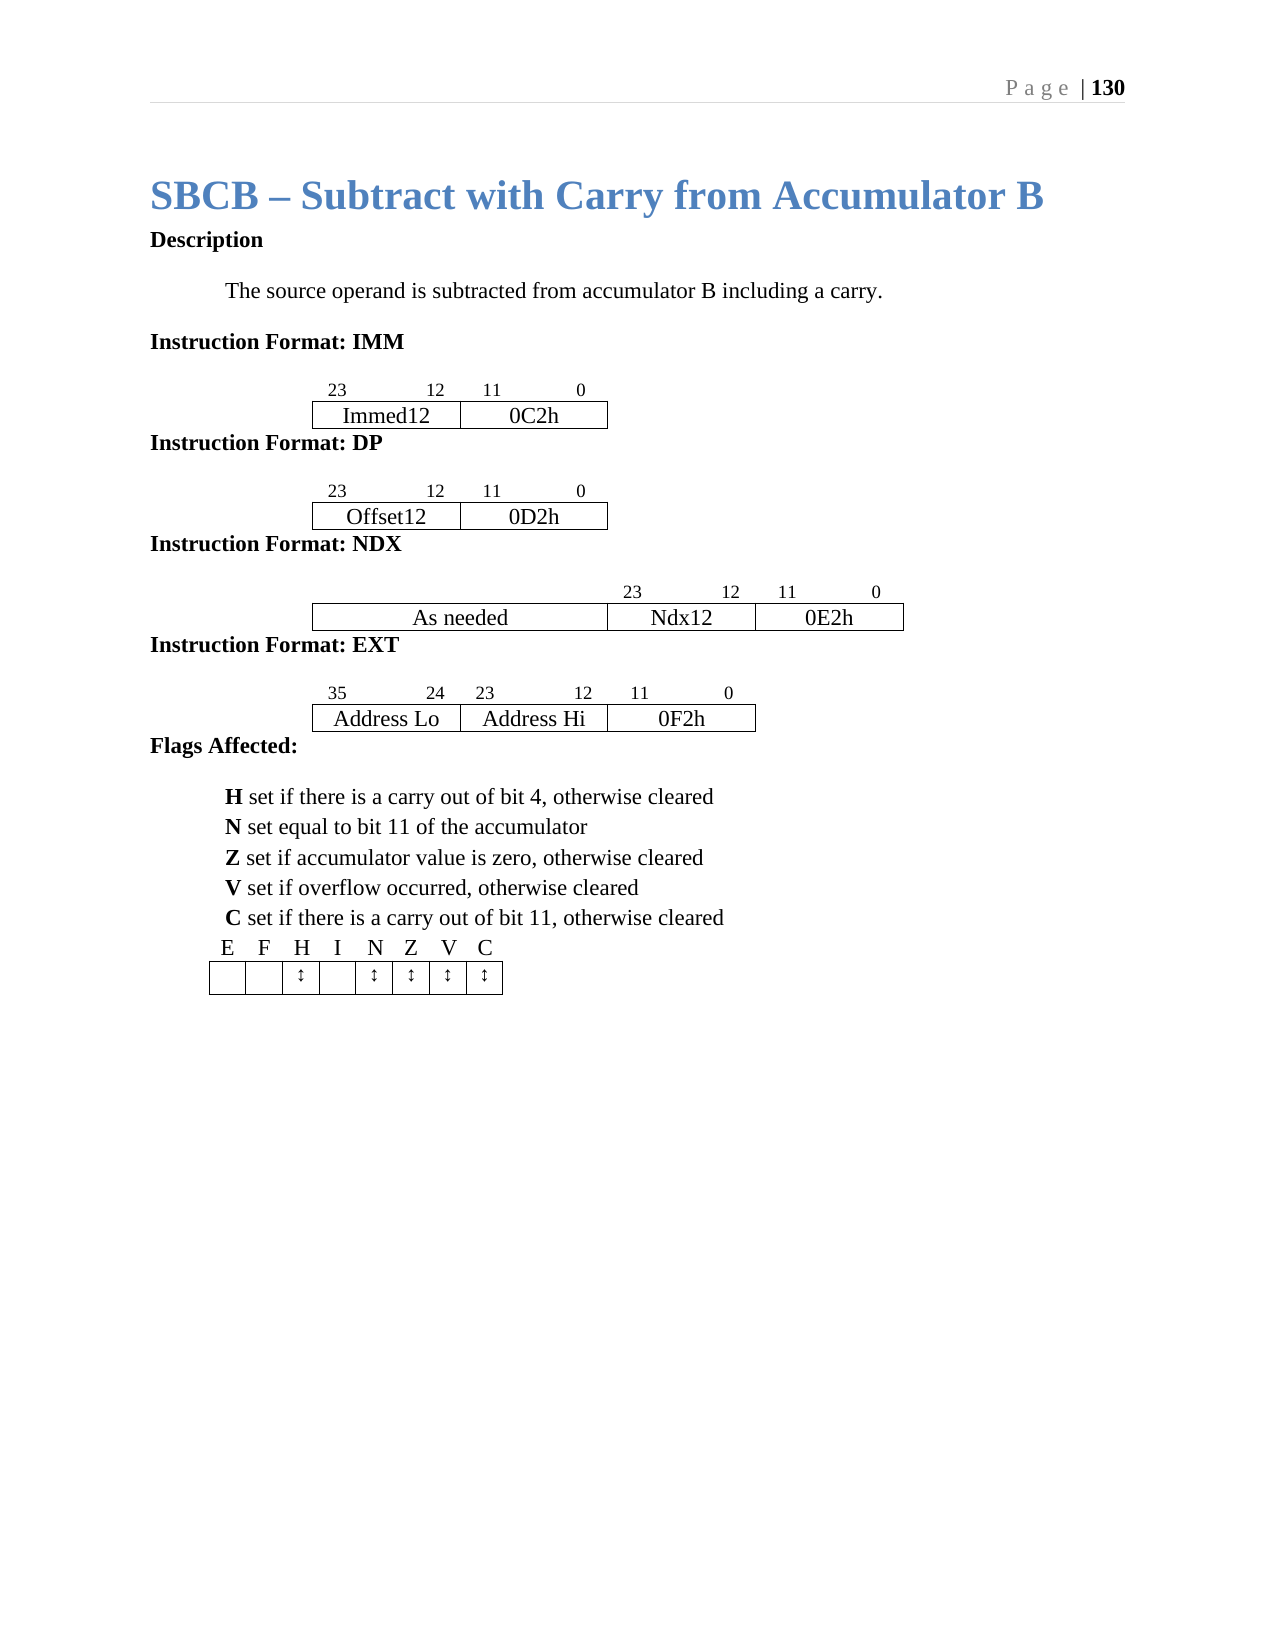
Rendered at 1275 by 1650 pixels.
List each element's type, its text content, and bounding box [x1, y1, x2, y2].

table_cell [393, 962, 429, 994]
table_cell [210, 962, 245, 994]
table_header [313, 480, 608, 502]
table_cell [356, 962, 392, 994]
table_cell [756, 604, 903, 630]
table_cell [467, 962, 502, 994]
text Instruction Format: NDX [150, 530, 1125, 556]
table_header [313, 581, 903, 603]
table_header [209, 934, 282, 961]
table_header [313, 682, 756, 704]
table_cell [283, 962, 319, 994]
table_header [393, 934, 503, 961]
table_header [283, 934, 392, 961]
text V set if overflow occurred, otherwise cleared [225, 874, 1125, 900]
text N set equal to bit 11 of the accumulator [225, 813, 1125, 840]
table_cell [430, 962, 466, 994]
text Z set if accumulator value is zero, otherwise cleared [225, 844, 1125, 870]
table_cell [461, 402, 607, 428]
subtitle SBCB – Subtract with Carry from Accumulator B [150, 171, 1125, 219]
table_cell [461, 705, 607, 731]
text Flags Affected: [150, 732, 1125, 758]
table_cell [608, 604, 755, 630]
text H set if there is a carry out of bit 4, otherwise cleared [225, 783, 1125, 809]
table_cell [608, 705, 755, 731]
text Description [150, 226, 1125, 252]
text Instruction Format: DP [150, 429, 1125, 455]
text The source operand is subtracted from accumulator B including a carry. [225, 277, 1125, 303]
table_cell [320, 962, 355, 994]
text Instruction Format: EXT [150, 631, 1125, 657]
text C set if there is a carry out of bit 11, otherwise cleared [225, 904, 1125, 930]
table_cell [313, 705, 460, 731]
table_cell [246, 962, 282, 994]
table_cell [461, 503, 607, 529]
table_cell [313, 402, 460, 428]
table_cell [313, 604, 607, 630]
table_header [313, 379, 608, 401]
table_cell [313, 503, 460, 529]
text Instruction Format: IMM [150, 328, 1125, 354]
